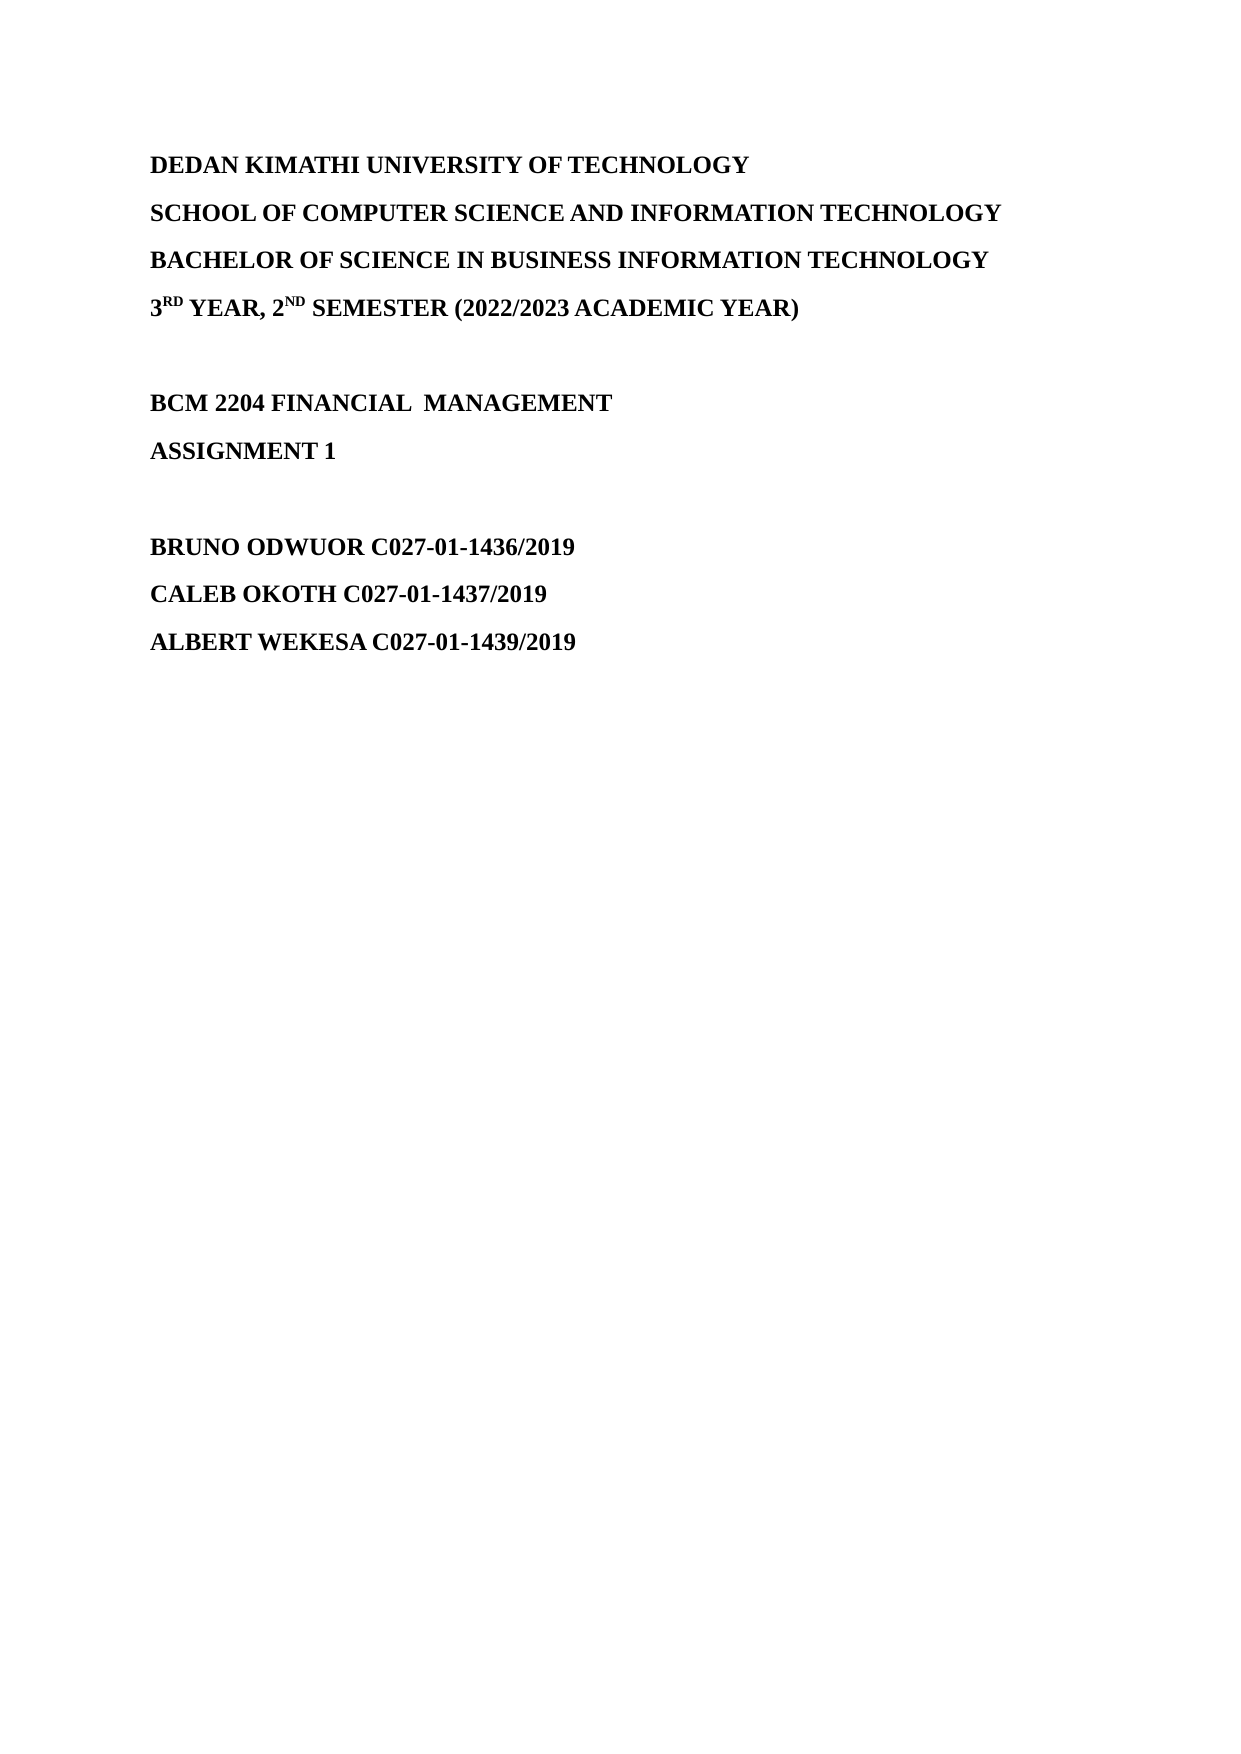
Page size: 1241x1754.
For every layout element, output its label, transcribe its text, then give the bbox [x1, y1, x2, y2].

text BRUNO ODWUOR C027-01-1436/2019 [150, 532, 1090, 560]
text ALBERT WEKESA C027-01-1439/2019 [150, 627, 1090, 656]
text 3RD YEAR, 2ND SEMESTER (2022/2023 ACADEMIC YEAR) [150, 293, 1090, 322]
text BCM 2204 FINANCIAL MANAGEMENT [150, 388, 1090, 417]
text SCHOOL OF COMPUTER SCIENCE AND INFORMATION TECHNOLOGY [150, 198, 1090, 226]
text BACHELOR OF SCIENCE IN BUSINESS INFORMATION TECHNOLOGY [150, 245, 1090, 274]
text CALEB OKOTH C027-01-1437/2019 [150, 579, 1090, 608]
text DEDAN KIMATHI UNIVERSITY OF TECHNOLOGY [150, 150, 1090, 179]
text ASSIGNMENT 1 [150, 436, 1090, 465]
